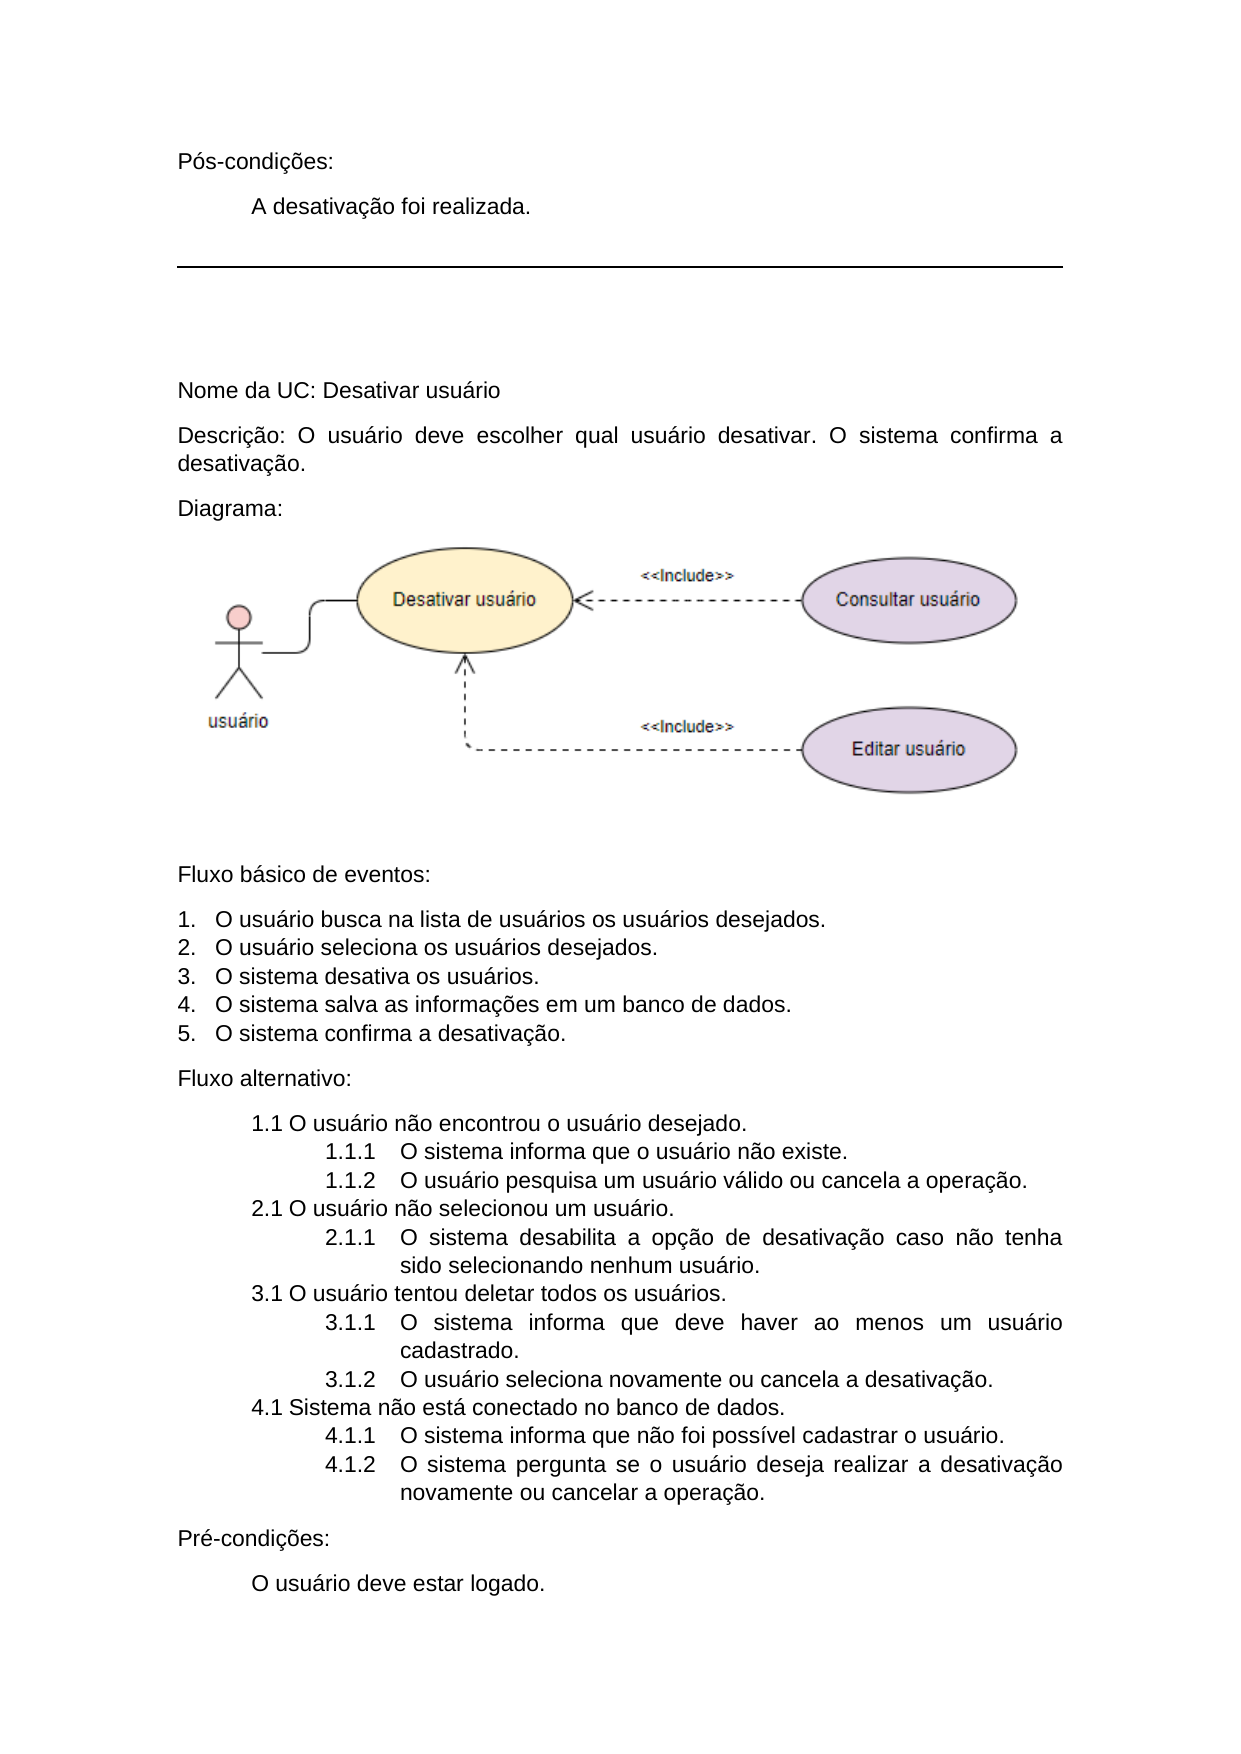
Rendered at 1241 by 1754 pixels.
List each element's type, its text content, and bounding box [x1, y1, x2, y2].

text Fluxo básico de eventos: [177, 861, 1063, 887]
list O sistema confirma a desativação. [177, 1019, 1063, 1046]
list O usuário seleciona os usuários desejados. [177, 934, 1063, 961]
list O sistema informa que deve haver ao menos um usuário cadastrado. [325, 1309, 1063, 1363]
text O usuário deve estar logado. [177, 1569, 1063, 1596]
list O usuário pesquisa um usuário válido ou cancela a operação. [325, 1167, 1063, 1193]
list O sistema informa que o usuário não existe. [325, 1138, 1063, 1164]
list O sistema desativa os usuários. [177, 963, 1063, 989]
list O usuário não selecionou um usuário. [251, 1195, 1063, 1221]
list O sistema informa que não foi possível cadastrar o usuário. [325, 1422, 1063, 1449]
list Sistema não está conectado no banco de dados. [251, 1394, 1063, 1420]
text A desativação foi realizada. [177, 193, 1063, 219]
text Nome da UC: Desativar usuário [177, 377, 1063, 403]
list O sistema salva as informações em um banco de dados. [177, 991, 1063, 1017]
picture [177, 523, 1063, 842]
list O usuário busca na lista de usuários os usuários desejados. [177, 906, 1063, 932]
text Diagrama: [177, 495, 1063, 523]
text Fluxo alternativo: [177, 1064, 1063, 1091]
text Pré-condições: [177, 1524, 1063, 1551]
text Descrição: O usuário deve escolher qual usuário desativar. O sistema confirma a desativação. [177, 422, 1063, 477]
text Pós-condições: [177, 148, 1063, 174]
list O usuário não encontrou o usuário desejado. [251, 1110, 1063, 1136]
list O sistema desabilita a opção de desativação caso não tenha sido selecionando nenhum usuário. [325, 1223, 1063, 1278]
list O usuário tentou deletar todos os usuários. [251, 1280, 1063, 1307]
list O usuário seleciona novamente ou cancela a desativação. [325, 1366, 1063, 1392]
list O sistema pergunta se o usuário deseja realizar a desativação novamente ou cancelar a operação. [325, 1451, 1063, 1506]
